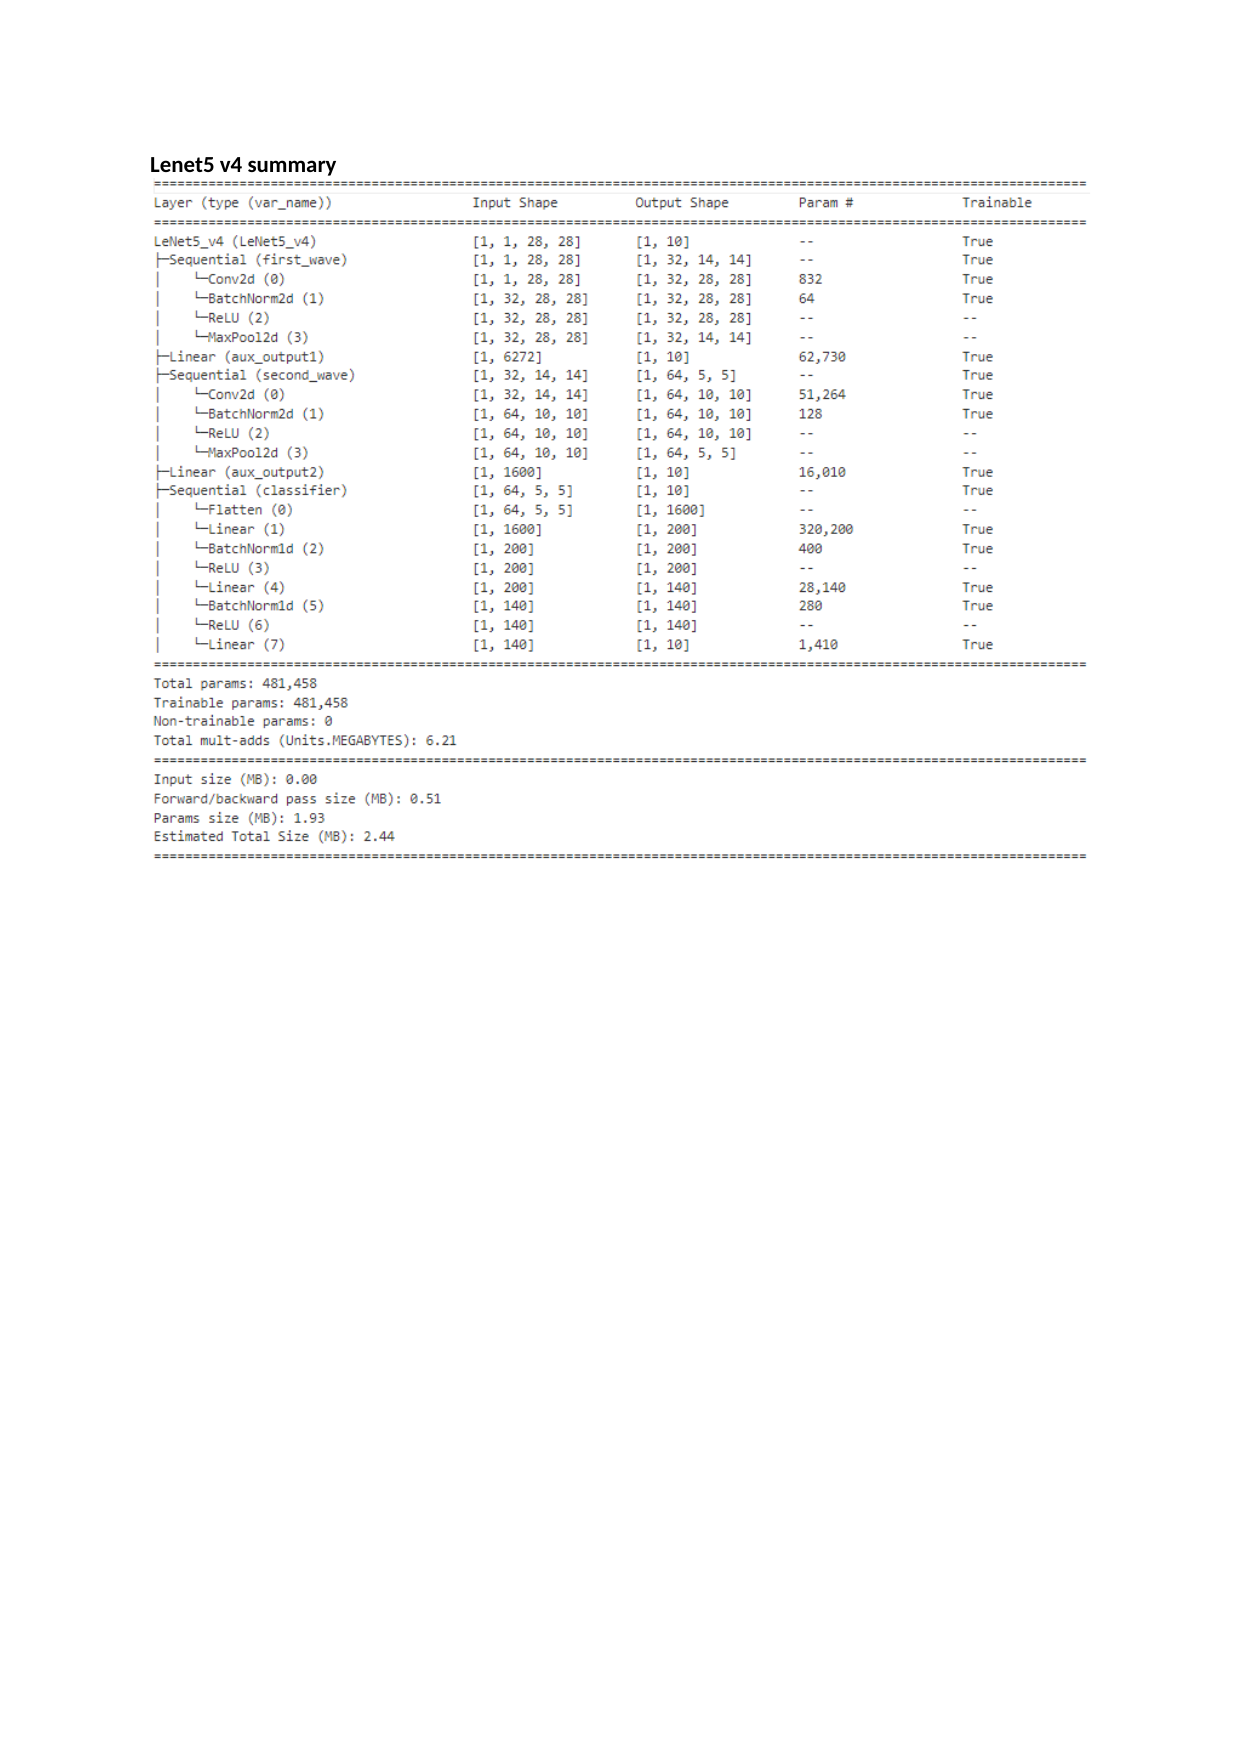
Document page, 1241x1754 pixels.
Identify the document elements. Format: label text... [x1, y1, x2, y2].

text Lenet5 v4 summary [150, 150, 1090, 178]
picture [150, 178, 1091, 863]
